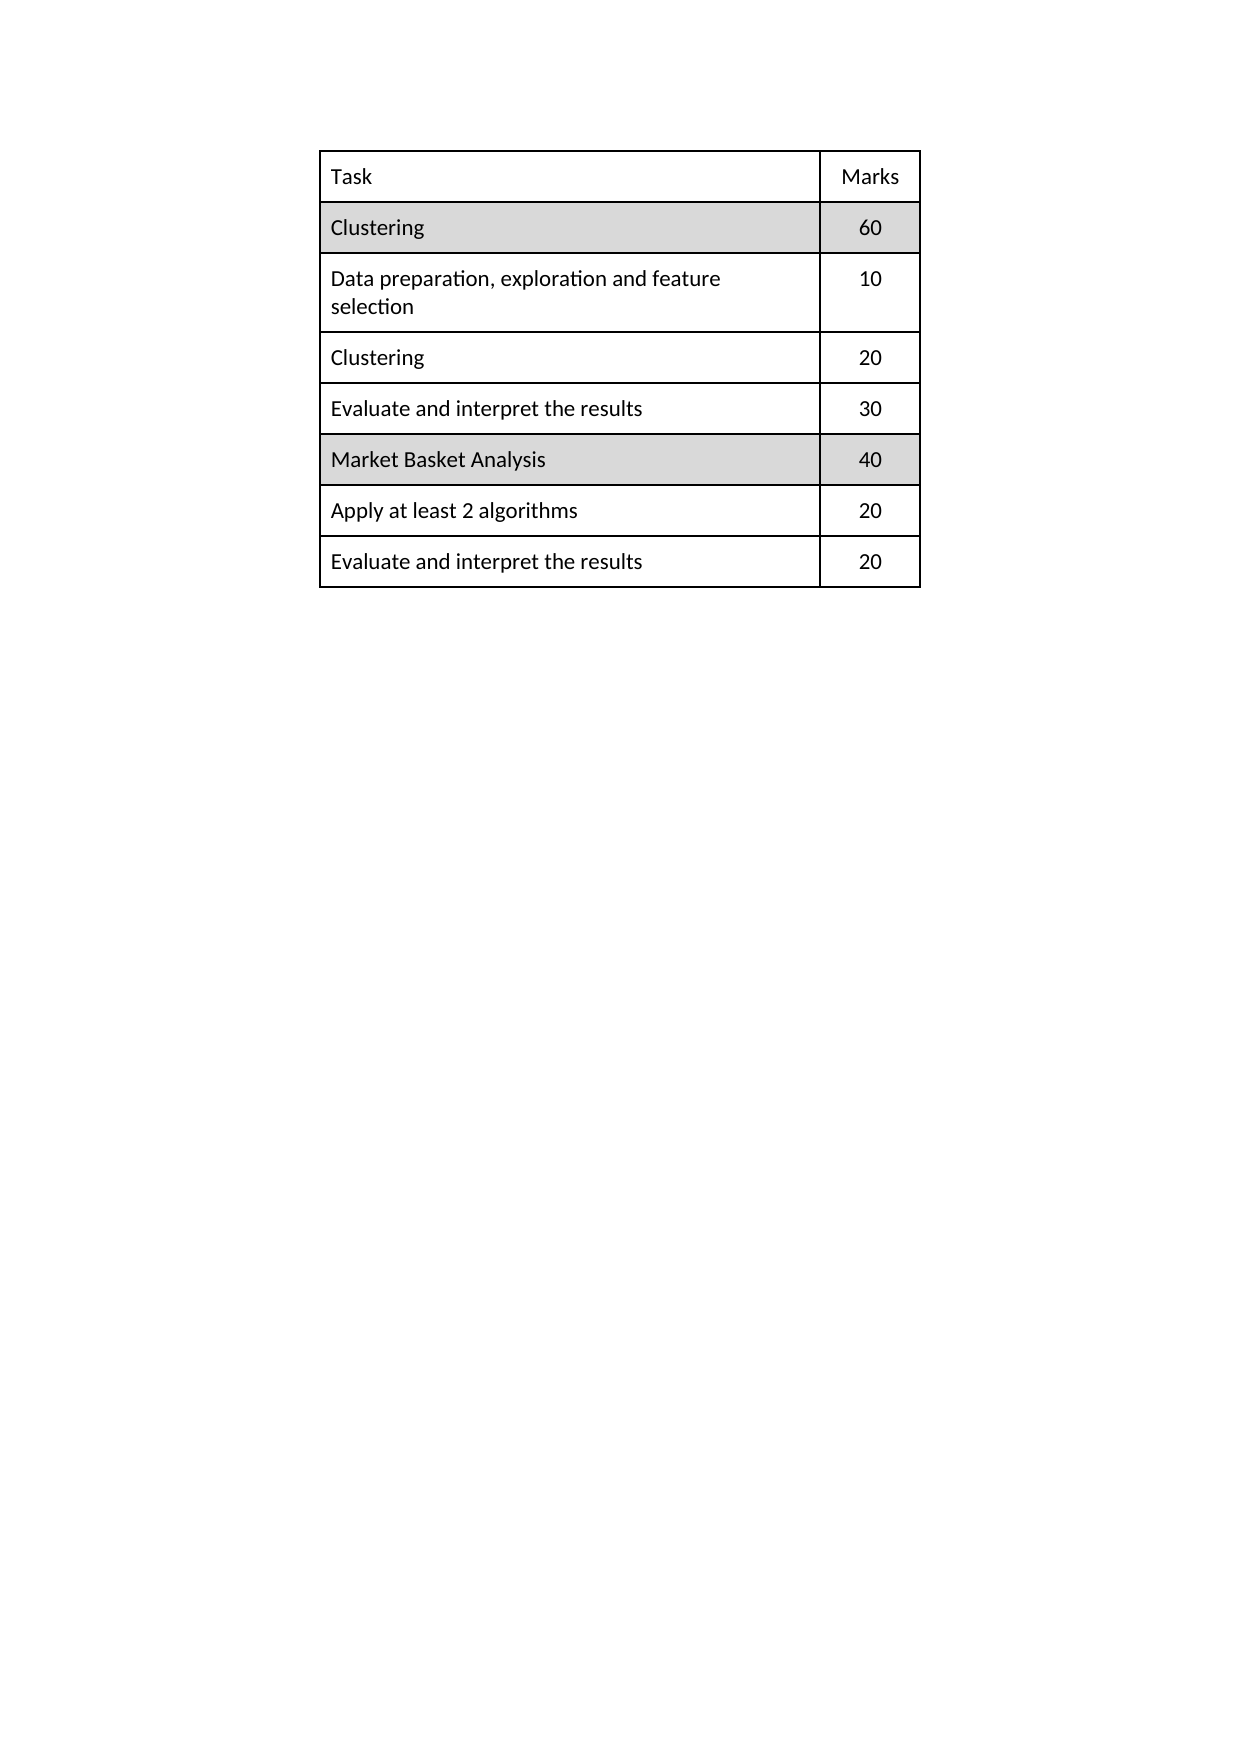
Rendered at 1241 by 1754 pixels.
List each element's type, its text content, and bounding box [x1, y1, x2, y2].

table_cell 40 [821, 435, 919, 484]
table_header Task [321, 152, 819, 201]
table_cell 20 [821, 333, 919, 382]
table_cell 10 [821, 254, 919, 331]
table_cell 20 [821, 486, 919, 534]
table_cell Clustering [321, 203, 819, 252]
table_cell Data preparation, exploration and feature selection [321, 254, 819, 331]
table_cell Apply at least 2 algorithms [321, 486, 819, 534]
table_header Marks [821, 152, 919, 201]
table_cell Evaluate and interpret the results [321, 384, 819, 433]
table_cell Market Basket Analysis [321, 435, 819, 484]
table_cell 30 [821, 384, 919, 433]
table_cell 60 [821, 203, 919, 252]
table_cell 20 [821, 537, 919, 586]
table_cell Clustering [321, 333, 819, 382]
table_cell Evaluate and interpret the results [321, 537, 819, 586]
